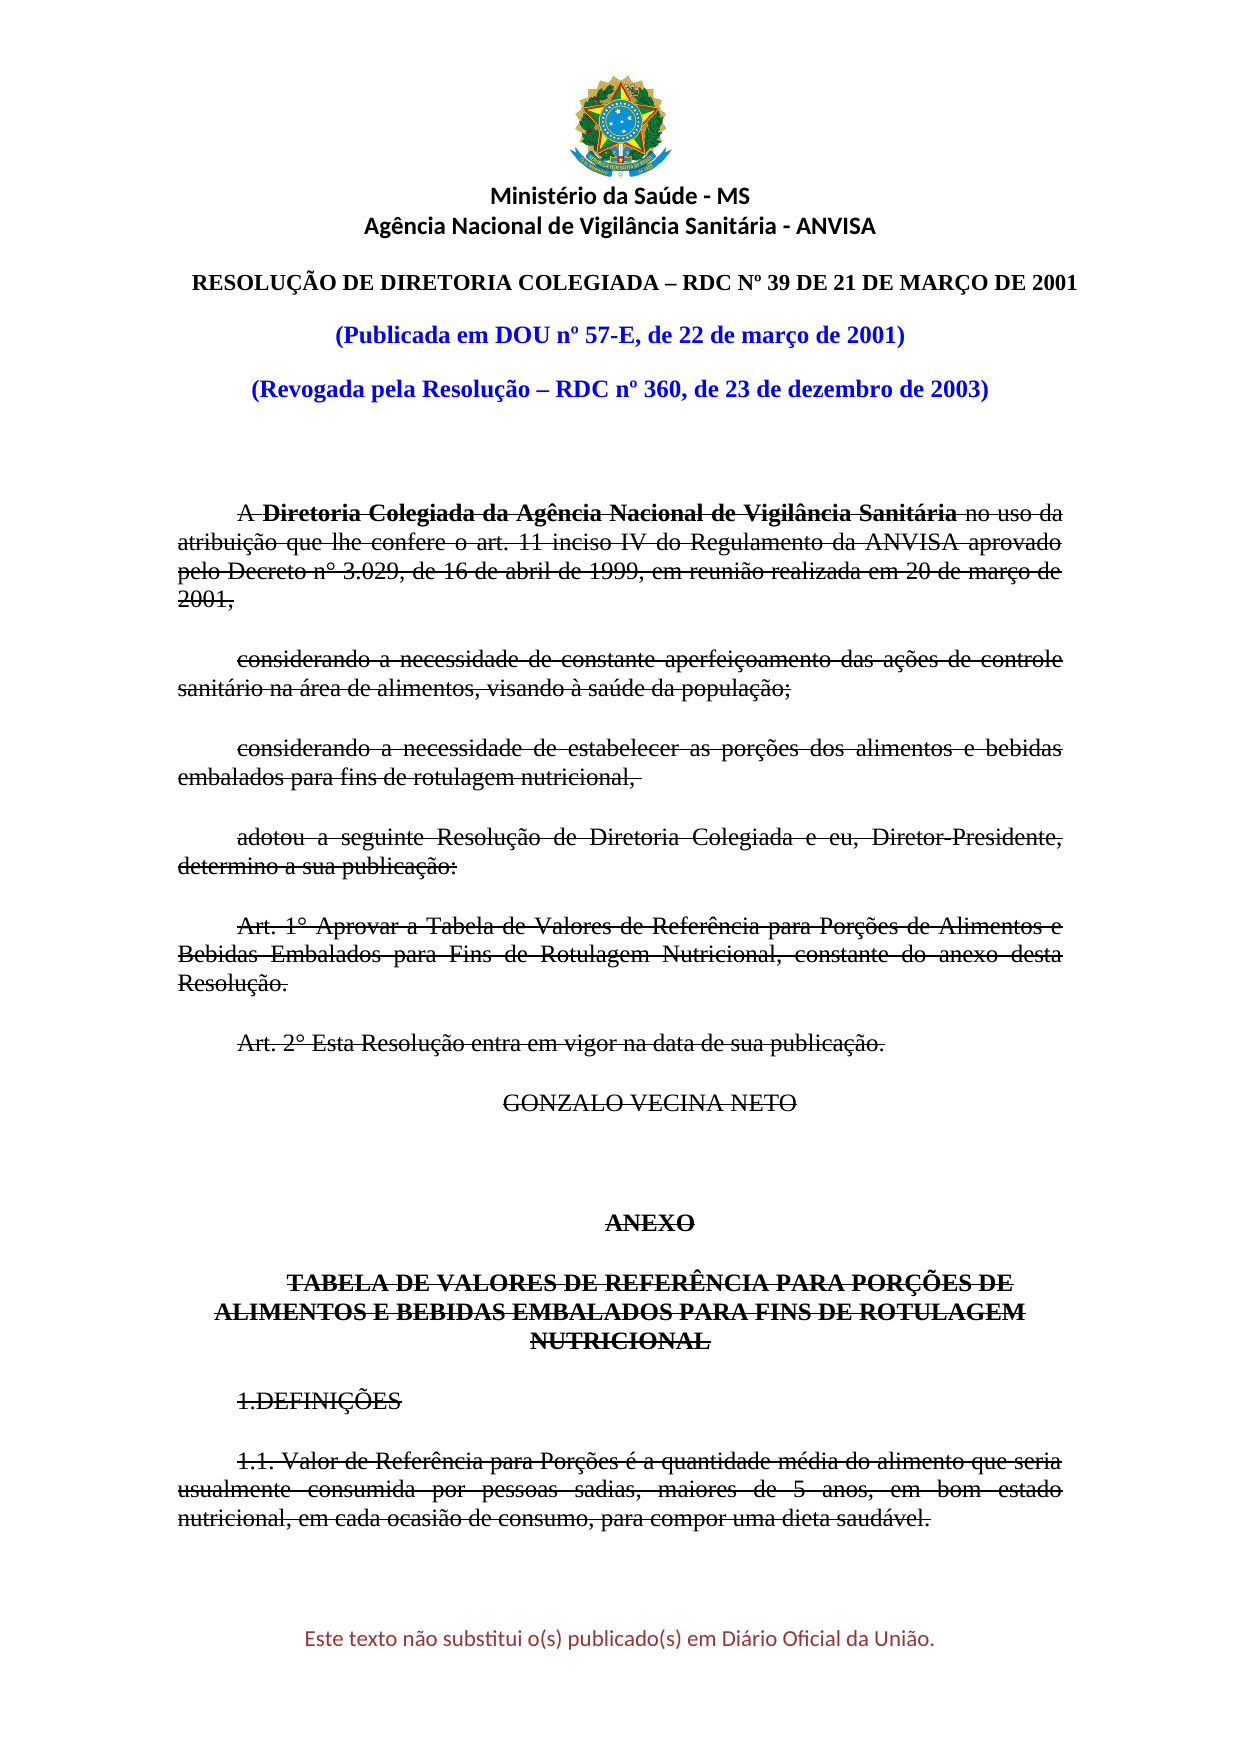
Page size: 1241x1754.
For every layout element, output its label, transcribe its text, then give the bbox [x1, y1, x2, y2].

text ANEXO [177, 1208, 1063, 1237]
text A Diretoria Colegiada da Agência Nacional de Vigilância Sanitária no uso da atribuição que lhe confere o art. 11 inciso IV do Regulamento da ANVISA aprovado pelo Decreto n° 3.029, de 16 de abril de 1999, em reunião realizada em 20 de março de 2001, [177, 498, 1063, 613]
picture [566, 73, 674, 180]
text RESOLUÇÃO DE DIRETORIA COLEGIADA – RDC Nº 39 DE 21 DE MARÇO DE 2001 [177, 269, 1093, 295]
text 1.DEFINIÇÕES [177, 1386, 1063, 1414]
text Art. 1° Aprovar a Tabela de Valores de Referência para Porções de Alimentos e Bebidas Embalados para Fins de Rotulagem Nutricional, constante do anexo desta Resolução. [177, 911, 1063, 955]
text considerando a necessidade de constante aperfeiçoamento das ações de controle sanitário na área de alimentos, visando à saúde da população; [177, 644, 1063, 702]
text adotou a seguinte Resolução de Diretoria Colegiada e eu, Diretor-Presidente, determino a sua publicação: [177, 822, 1063, 879]
text TABELA DE VALORES DE REFERÊNCIA PARA PORÇÕES DE ALIMENTOS E BEBIDAS EMBALADOS PARA FINS DE ROTULAGEM NUTRICIONAL [177, 1268, 1063, 1354]
text Art. 2° Esta Resolução entra em vigor na data de sua publicação. [177, 1028, 1063, 1057]
text Art. 1° Aprovar a Tabela de Valores de Referência para Porções de Alimentos e Bebidas Embalados para Fins de Rotulagem Nutricional, constante do anexo desta Resolução. [177, 956, 1063, 997]
text considerando a necessidade de estabelecer as porções dos alimentos e bebidas embalados para fins de rotulagem nutricional, [177, 733, 1063, 791]
text 1.1. Valor de Referência para Porções é a quantidade média do alimento que seria usualmente consumida por pessoas sadias, maiores de 5 anos, em bom estado nutricional, em cada ocasião de consumo, para compor uma dieta saudável. [177, 1446, 1063, 1490]
text GONZALO VECINA NETO [177, 1088, 1063, 1117]
text 1.1. Valor de Referência para Porções é a quantidade média do alimento que seria usualmente consumida por pessoas sadias, maiores de 5 anos, em bom estado nutricional, em cada ocasião de consumo, para compor uma dieta saudável. [177, 1491, 1063, 1532]
text (Publicada em DOU nº 57-E, de 22 de março de 2001) [177, 320, 1063, 349]
text (Revogada pela Resolução – RDC nº 360, de 23 de dezembro de 2003) [177, 374, 1063, 403]
